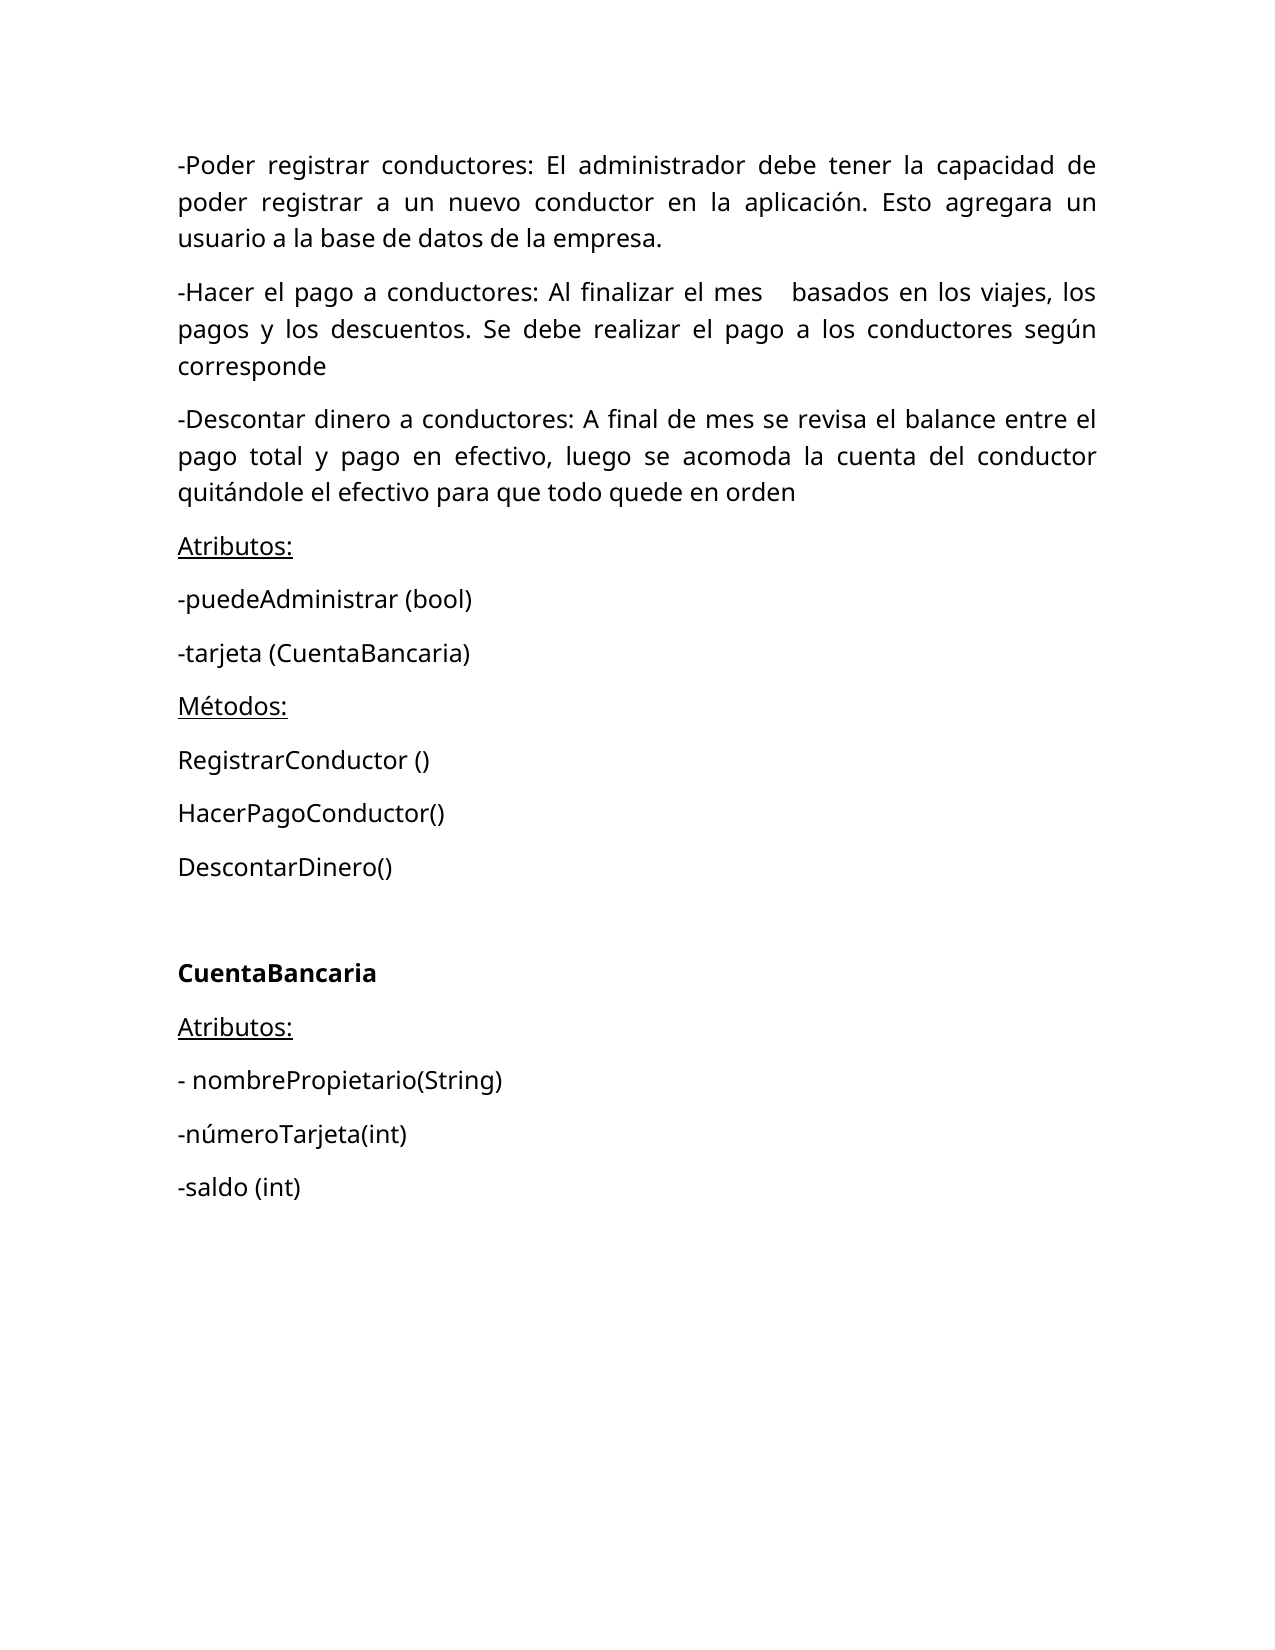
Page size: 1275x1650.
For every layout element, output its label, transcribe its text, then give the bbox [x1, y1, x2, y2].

text - nombrePropietario(String) [177, 1063, 1098, 1097]
text DescontarDinero() [177, 849, 1098, 883]
text -Descontar dinero a conductores: A final de mes se revisa el balance entre el pago total y pago en efectivo, luego se acomoda la cuenta del conductor quitándole el efectivo para que todo quede en orden [177, 402, 1098, 509]
text -Hacer el pago a conductores: Al finalizar el mes basados en los viajes, los pagos y los descuentos. Se debe realizar el pago a los conductores según corresponde [177, 274, 1098, 382]
text -puedeAdministrar (bool) [177, 582, 1098, 616]
text Métodos: [177, 689, 1098, 723]
text CuentaBancaria [177, 956, 1098, 990]
text HacerPagoConductor() [177, 796, 1098, 830]
text RegistrarConductor () [177, 742, 1098, 776]
text -tarjeta (CuentaBancaria) [177, 635, 1098, 669]
text -númeroTarjeta(int) [177, 1116, 1098, 1150]
text Atributos: [177, 1009, 1098, 1043]
text Atributos: [177, 528, 1098, 563]
text -Poder registrar conductores: El administrador debe tener la capacidad de poder registrar a un nuevo conductor en la aplicación. Esto agregara un usuario a la base de datos de la empresa. [177, 148, 1098, 255]
text -saldo (int) [177, 1170, 1098, 1204]
